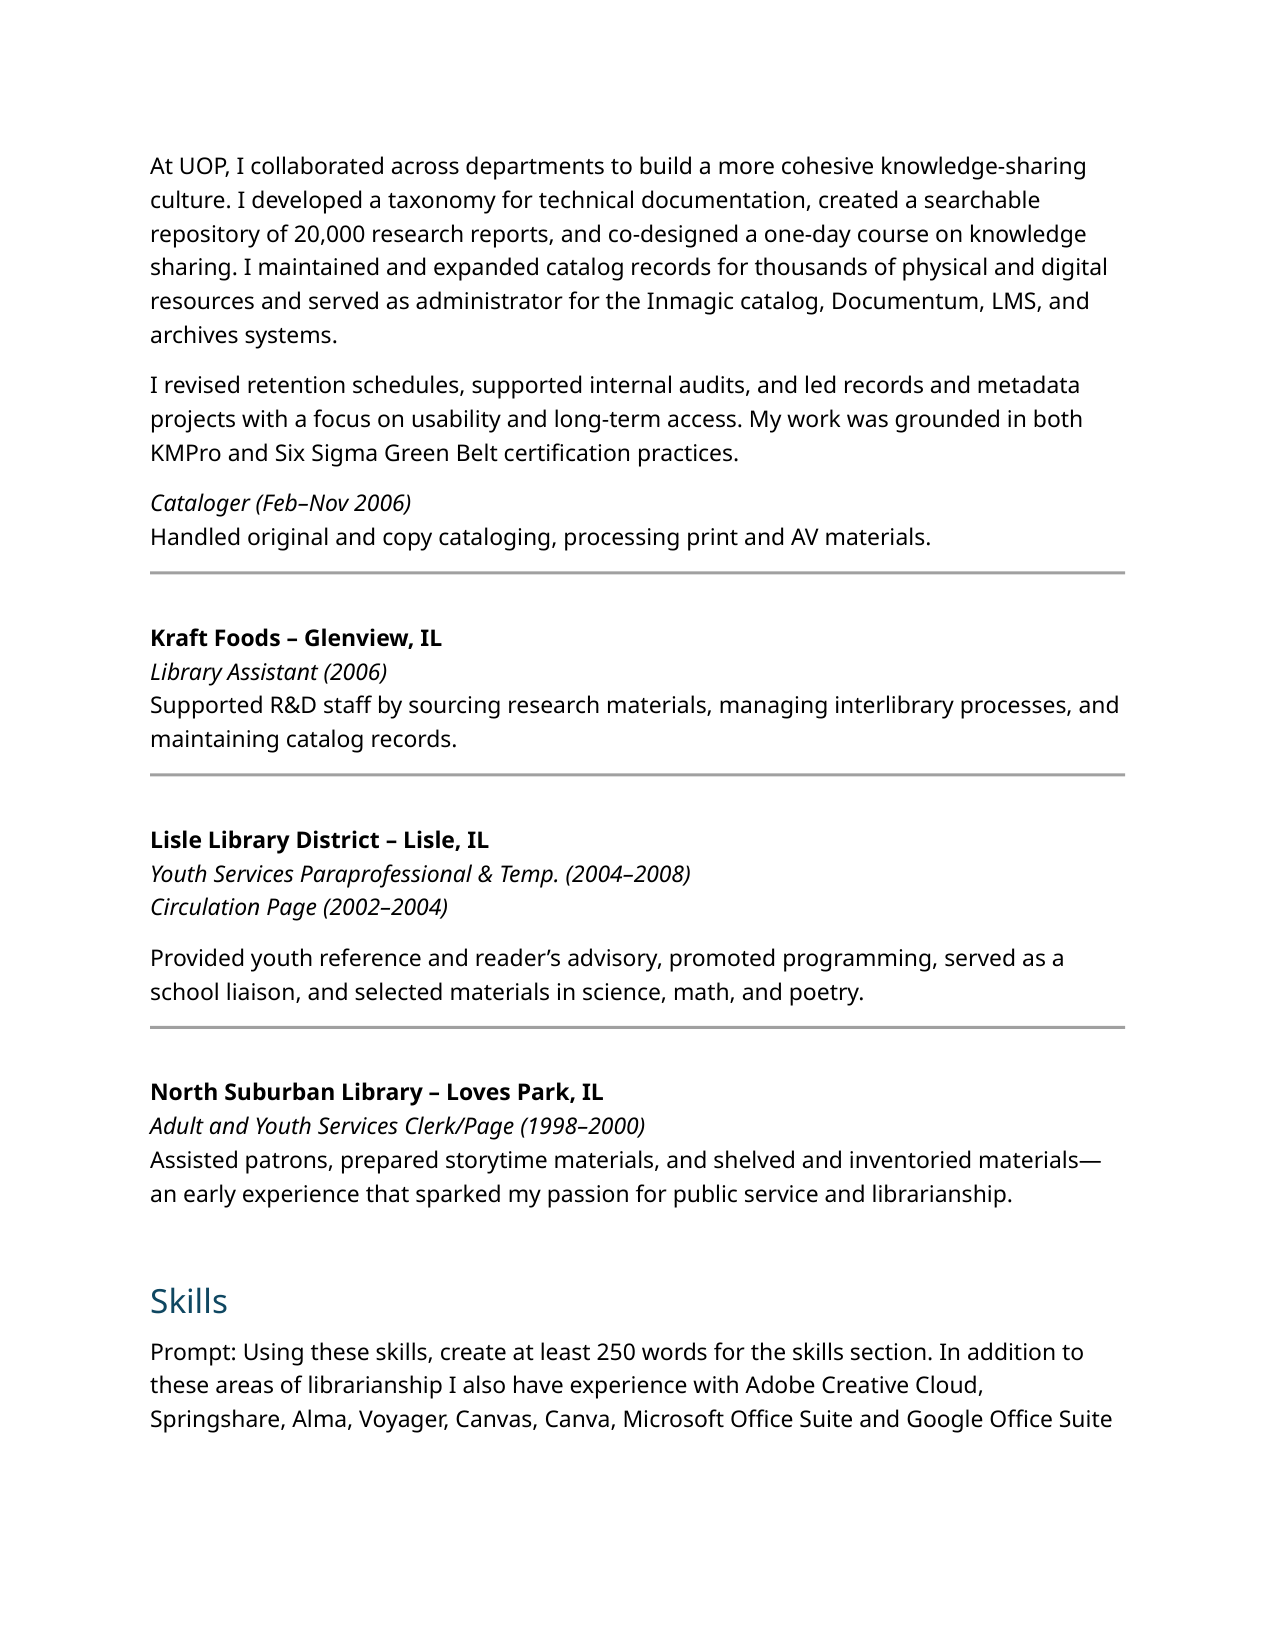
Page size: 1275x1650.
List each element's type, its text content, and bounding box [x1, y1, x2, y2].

text Lisle Library District – Lisle, IL Youth Services Paraprofessional & Temp. (2004–2008) Circulation Page (2002–2004) [150, 824, 1125, 922]
text I revised retention schedules, supported internal audits, and led records and metadata projects with a focus on usability and long-term access. My work was grounded in both KMPro and Six Sigma Green Belt certification practices. [150, 369, 1125, 468]
text Cataloger (Feb–Nov 2006) Handled original and copy cataloging, processing print and AV materials. [150, 487, 1125, 552]
text North Suburban Library – Loves Park, IL Adult and Youth Services Clerk/Page (1998–2000) Assisted patrons, prepared storytime materials, and shelved and inventoried materials—an early experience that sparked my passion for public service and librarianship. [150, 1076, 1125, 1209]
subtitle Skills [150, 1278, 1125, 1324]
text Provided youth reference and reader’s advisory, promoted programming, served as a school liaison, and selected materials in science, math, and poetry. [150, 942, 1125, 1007]
text Kraft Foods – Glenview, IL Library Assistant (2006) Supported R&D staff by sourcing research materials, managing interlibrary processes, and maintaining catalog records. [150, 622, 1125, 754]
text Prompt: Using these skills, create at least 250 words for the skills section. In addition to these areas of librarianship I also have experience with Adobe Creative Cloud, Springshare, Alma, Voyager, Canvas, Canva, Microsoft Office Suite and Google Office Suite [150, 1336, 1125, 1434]
text At UOP, I collaborated across departments to build a more cohesive knowledge-sharing culture. I developed a taxonomy for technical documentation, created a searchable repository of 20,000 research reports, and co-designed a one-day course on knowledge sharing. I maintained and expanded catalog records for thousands of physical and digital resources and served as administrator for the Inmagic catalog, Documentum, LMS, and archives systems. [150, 150, 1125, 350]
